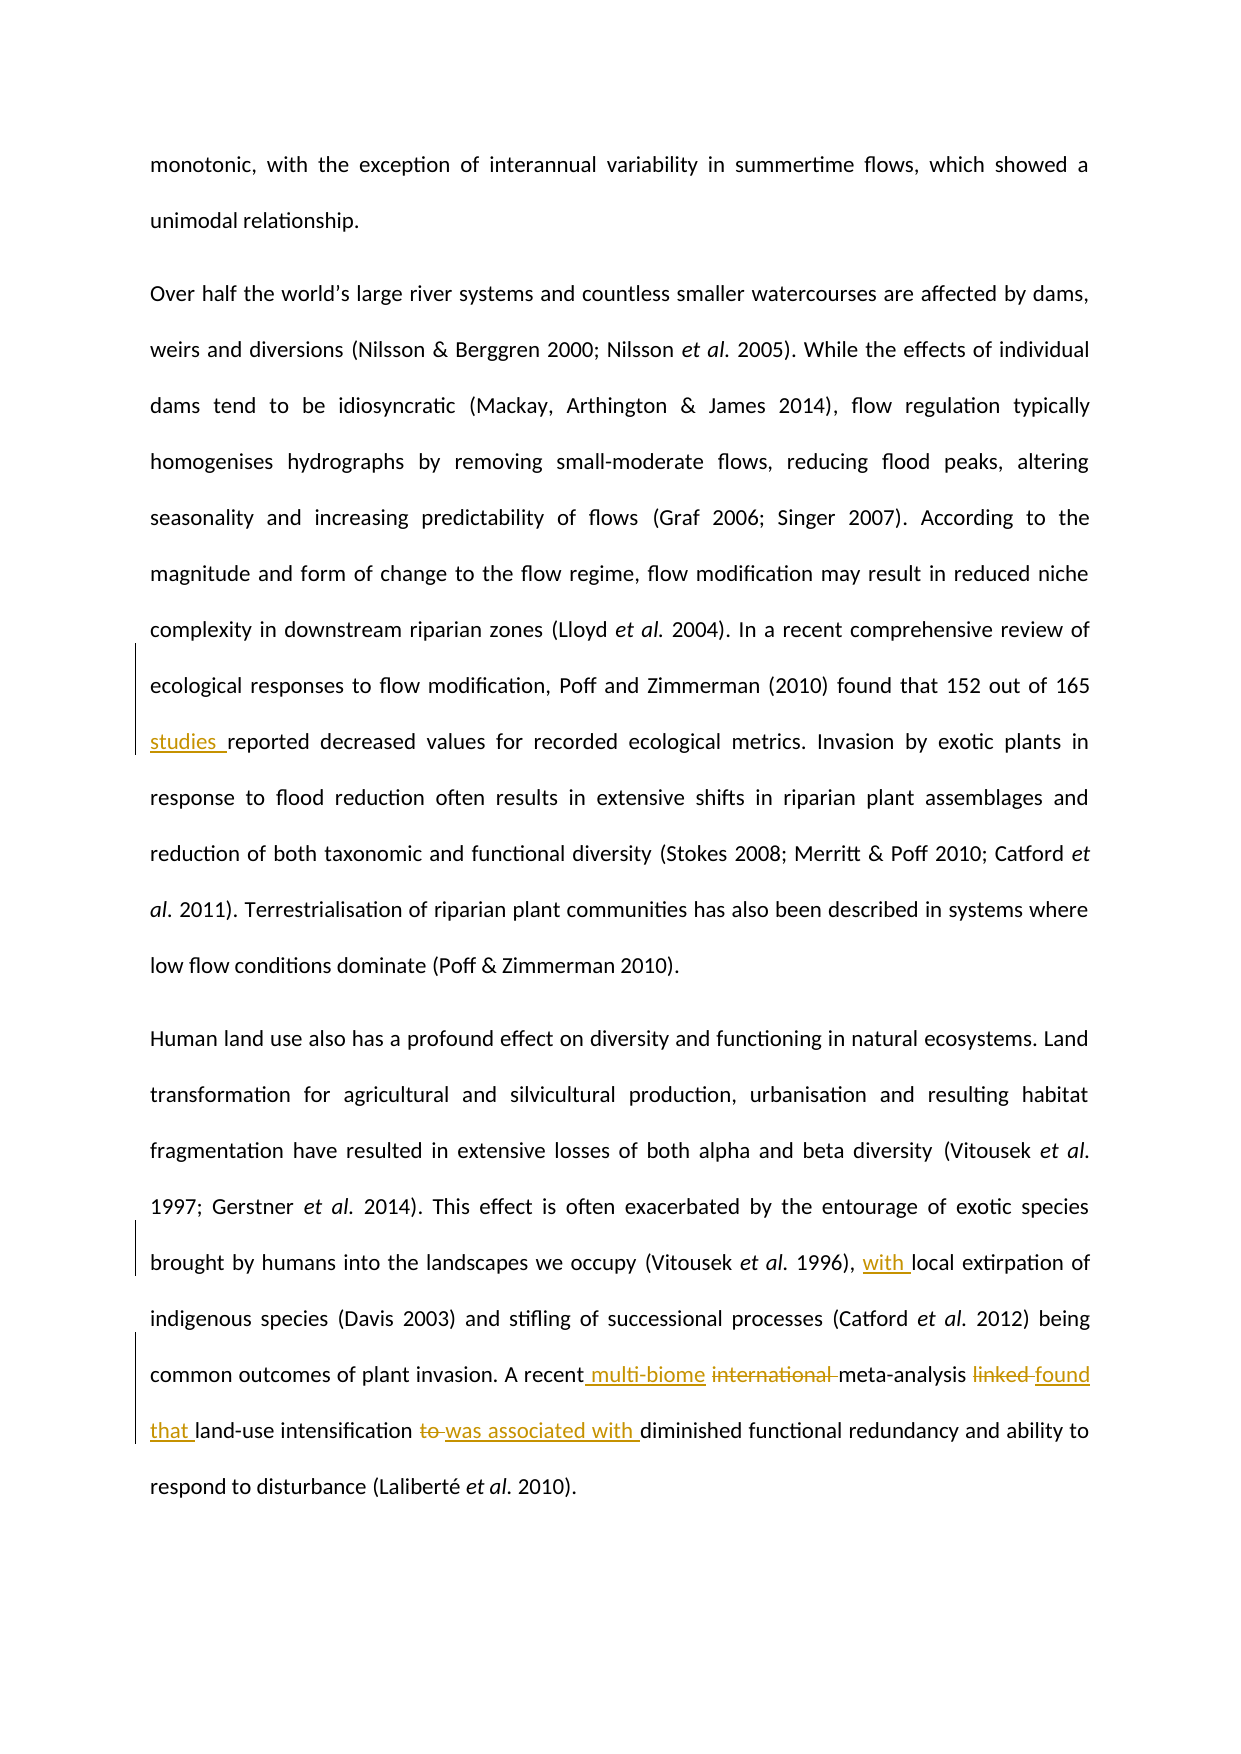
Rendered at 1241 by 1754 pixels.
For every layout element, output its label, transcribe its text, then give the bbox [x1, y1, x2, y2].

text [150, 150, 1090, 234]
text Over half the world’s large river systems and countless smaller watercourses are affected by dams, weirs and diversions (Nilsson & Berggren 2000; Nilsson et al. 2005). While the effects of individual dams tend to be idiosyncratic (Mackay, Arthington & James 2014), flow regulation typically homogenises hydrographs by removing small-moderate flows, reducing flood peaks, altering seasonality and increasing predictability of flows (Graf 2006; Singer 2007). According to the magnitude and form of change to the flow regime, flow modification may result in reduced niche complexity in downstream riparian zones (Lloyd et al. 2004). In a recent comprehensive review of ecological responses to flow modification, Poff and Zimmerman (2010) found that 152 out of 165 reported decreased values for recorded ecological metrics. Invasion by exotic plants in response to flood reduction often results in extensive shifts in riparian plant assemblages and reduction of both taxonomic and functional diversity (Stokes 2008; Merritt & Poff 2010; Catford et al. 2011). Terrestrialisation of riparian plant communities has also been described in systems where low flow conditions dominate (Poff & Zimmerman 2010). [150, 279, 1090, 979]
text Human land use also has a profound effect on diversity and functioning in natural ecosystems. Land transformation for agricultural and silvicultural production, urbanisation and resulting habitat fragmentation have resulted in extensive losses of both alpha and beta diversity (Vitousek et al. 1997; Gerstner et al. 2014). This effect is often exacerbated by the entourage of exotic species brought by humans into the landscapes we occupy (Vitousek et al. 1996), local extirpation of indigenous species (Davis 2003) and stifling of successional processes (Catford et al. 2012) being common outcomes of plant invasion. A recent meta-analysis land-use intensification diminished functional redundancy and ability to respond to disturbance (Laliberté et al. 2010). [150, 1024, 1090, 1500]
